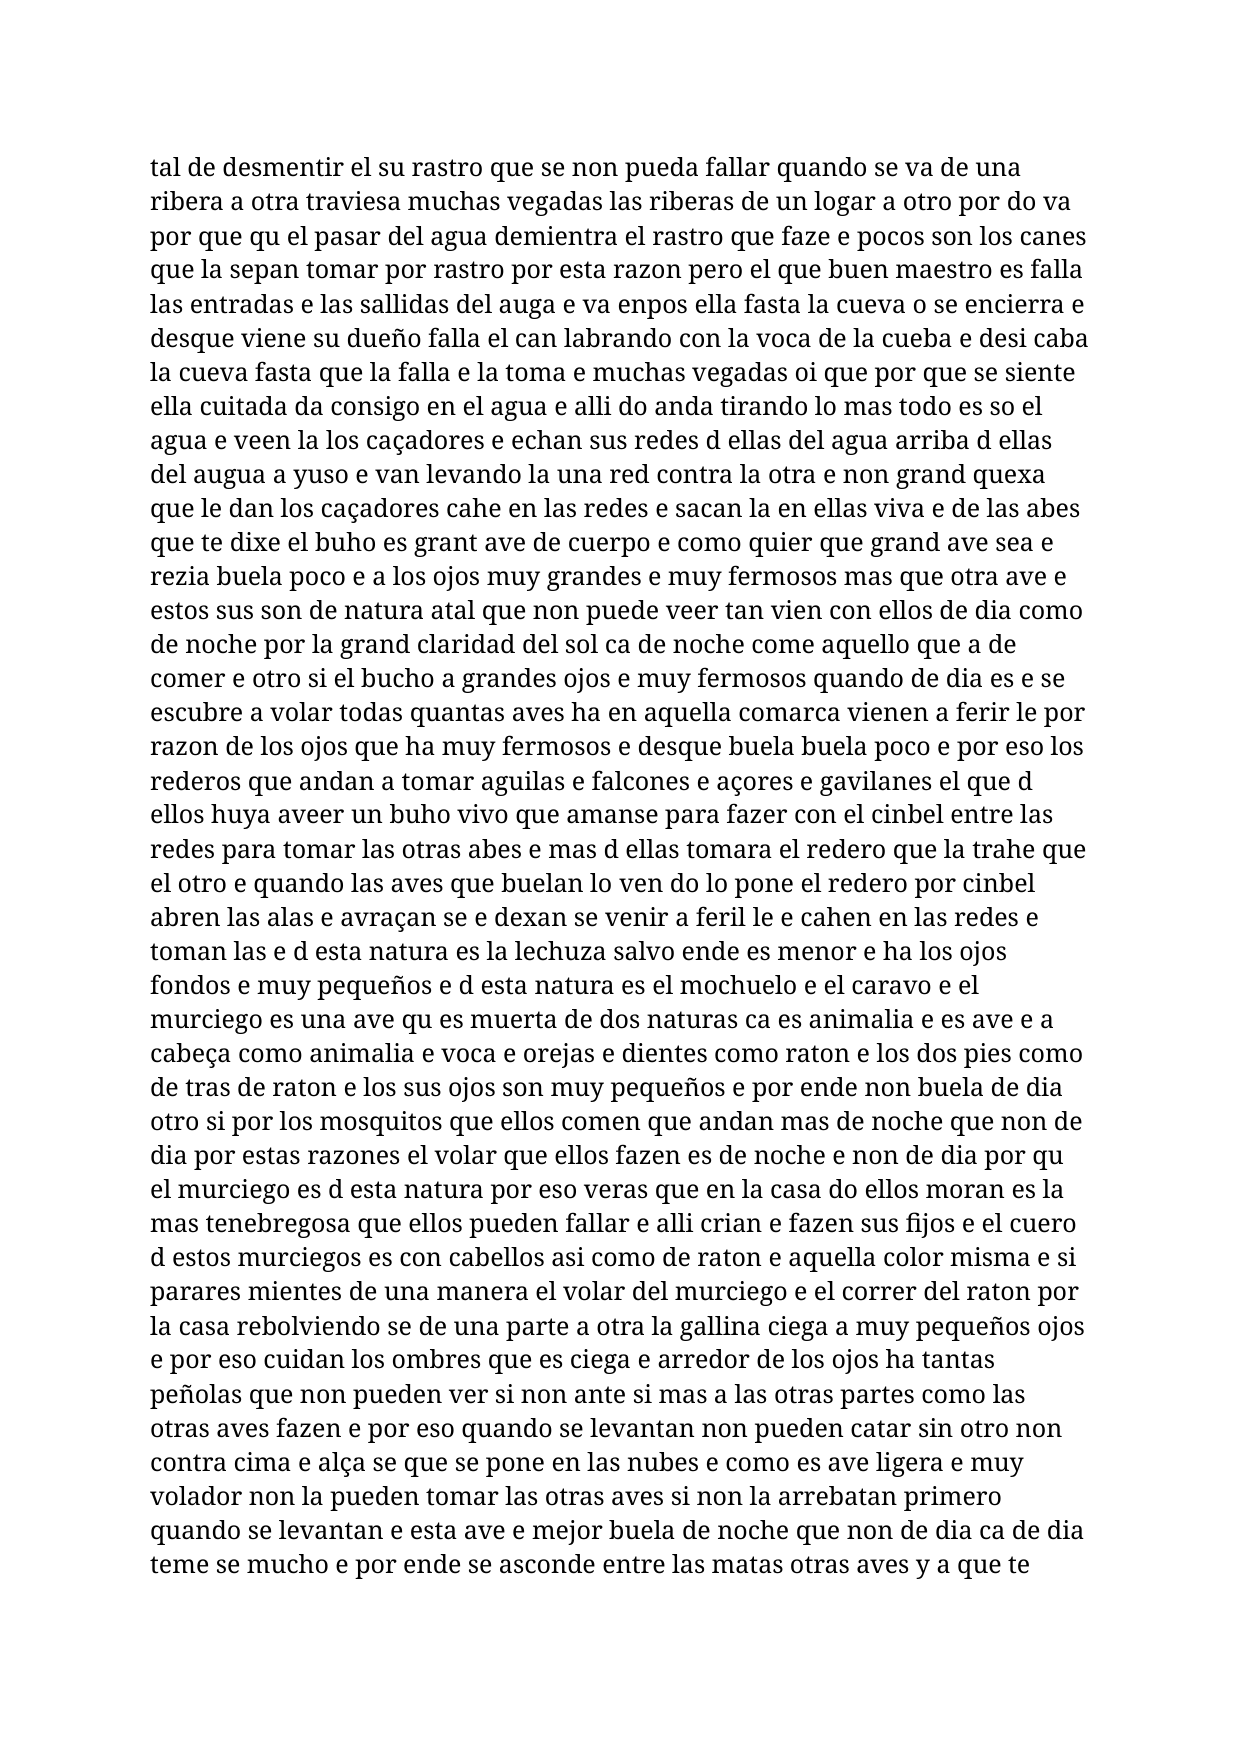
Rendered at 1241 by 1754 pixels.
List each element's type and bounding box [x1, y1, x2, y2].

text [150, 150, 1090, 1581]
